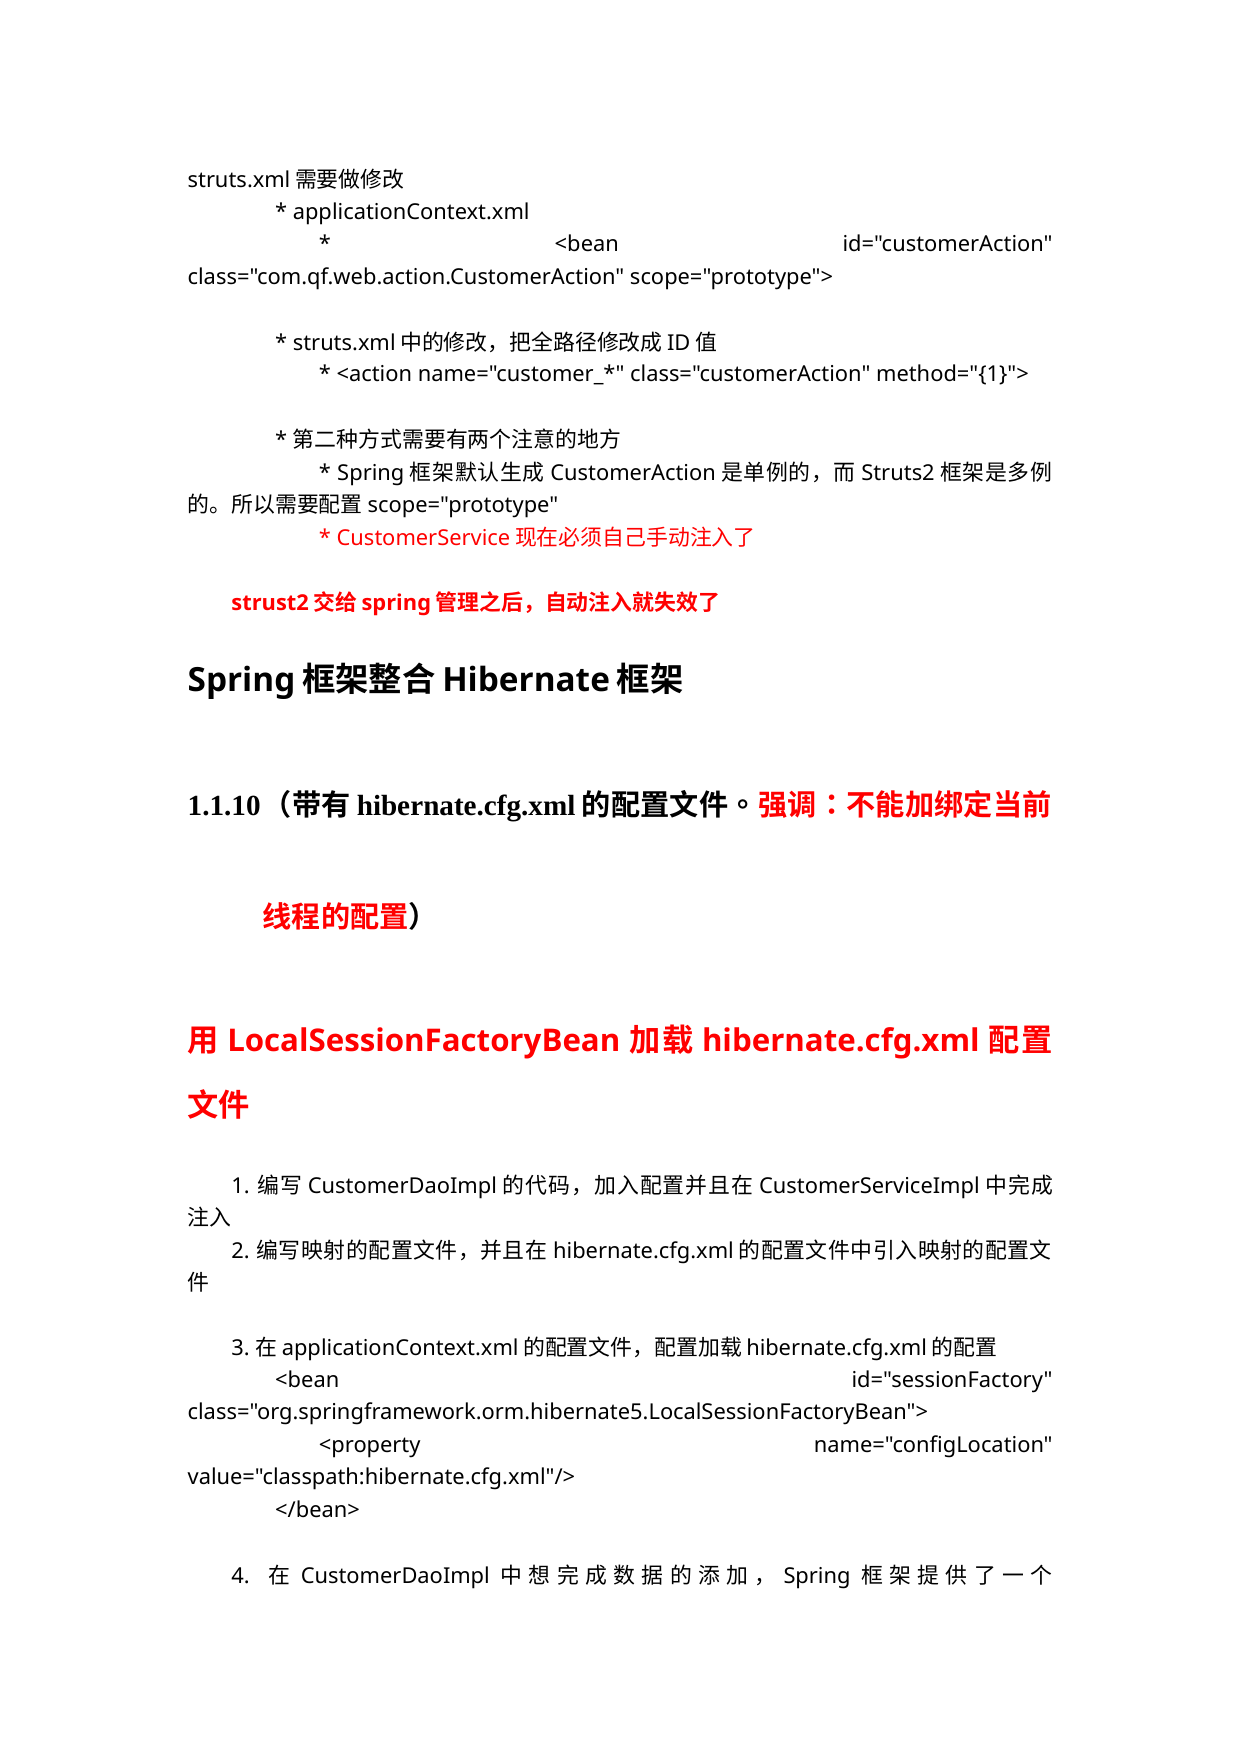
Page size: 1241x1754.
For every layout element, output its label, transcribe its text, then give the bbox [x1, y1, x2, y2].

text 2. 编写映射的配置文件，并且在hibernate.cfg.xml的配置文件中引入映射的配置文件 [187, 1232, 1053, 1297]
text 1. 编写CustomerDaoImpl的代码，加入配置并且在CustomerServiceImpl中完成注入 [187, 1167, 1053, 1232]
subtitle （带有hibernate.cfg.xml的配置文件。强调：不能加绑定当前线程的配置） [187, 771, 1053, 949]
subtitle Spring框架整合Hibernate框架 [187, 644, 1053, 709]
text 3. 在applicationContext.xml的配置文件，配置加载hibernate.cfg.xml的配置 [187, 1330, 1053, 1362]
text * applicationContext.xml [187, 194, 1053, 227]
text </bean> [187, 1492, 1053, 1525]
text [187, 1557, 1053, 1590]
text * <action name="customer_*" class="customerAction" method="{1}"> [187, 357, 1053, 389]
text 用LocalSessionFactoryBean加载hibernate.cfg.xml配置文件 [187, 1005, 1053, 1135]
text strust2交给spring管理之后，自动注入就失效了 [187, 584, 1053, 617]
text * CustomerService现在必须自己手动注入了 [187, 519, 1053, 552]
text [187, 162, 1053, 194]
text * struts.xml中的修改，把全路径修改成ID值 [187, 324, 1053, 357]
text <bean id="sessionFactory" class="org.springframework.orm.hibernate5.LocalSessionFactoryBean"> [187, 1362, 1053, 1427]
text * <bean id="customerAction" class="com.qf.web.action.CustomerAction" scope="prototype"> [187, 227, 1053, 292]
text * 第二种方式需要有两个注意的地方 [187, 422, 1053, 454]
text <property name="configLocation" value="classpath:hibernate.cfg.xml"/> [187, 1427, 1053, 1492]
text * Spring框架默认生成CustomerAction是单例的，而Struts2框架是多例的。所以需要配置 scope="prototype" [187, 454, 1053, 519]
